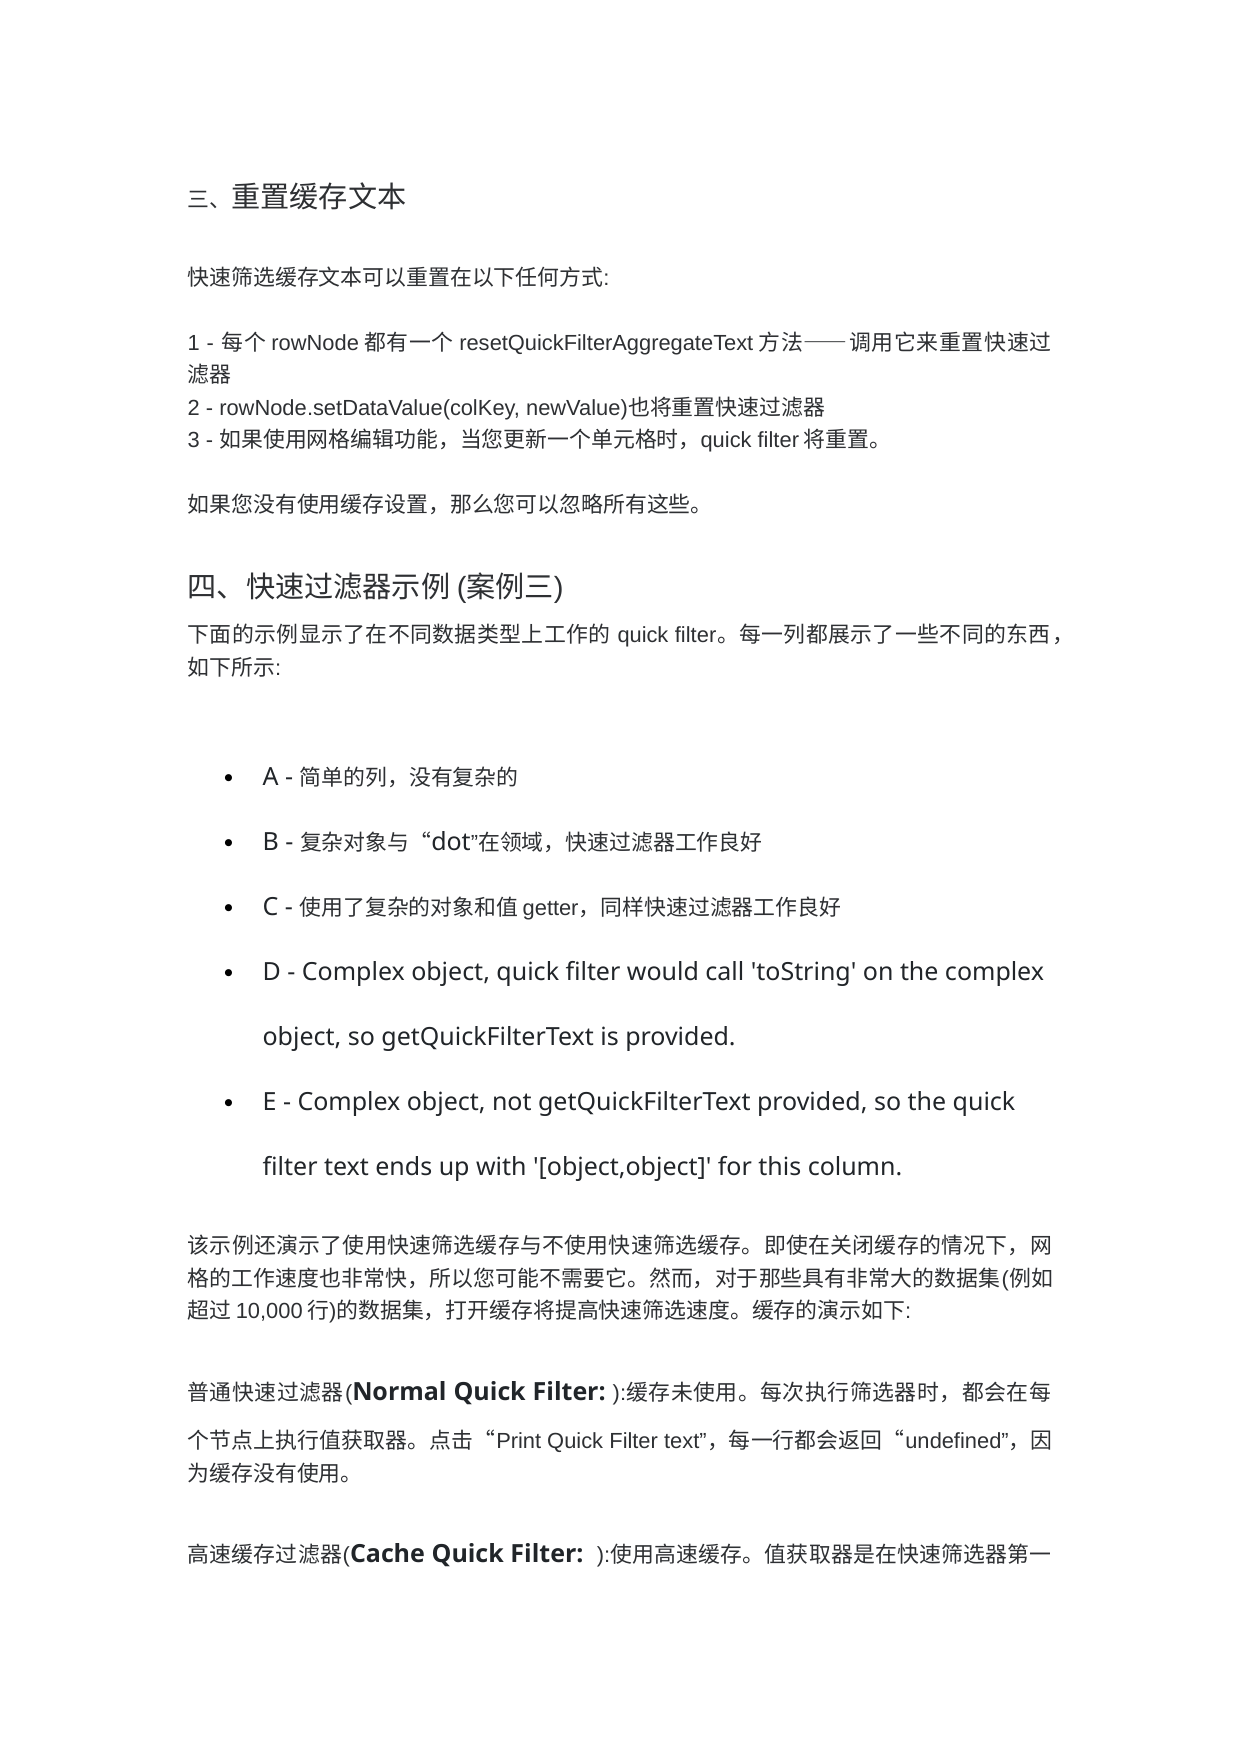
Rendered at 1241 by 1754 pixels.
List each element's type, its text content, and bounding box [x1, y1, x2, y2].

list 普通快速过滤器(Normal Quick Filter: ):缓存未使用。每次执行筛选器时，都会在每个节点上执行值获取器。点击“Print Quick Filter text”，每一行都会返回“undefined”，因为缓存没有使用。 [187, 1358, 1053, 1488]
list 1 - 每个rowNode都有一个resetQuickFilterAggregateText方法——调用它来重置快速过滤器 [187, 324, 1053, 389]
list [187, 1520, 1053, 1585]
list 2 - rowNode.setDataValue(colKey, newValue)也将重置快速过滤器 3 - 如果使用网格编辑功能，当您更新一个单元格时，quick filter将重置。 [187, 389, 1053, 487]
list 重置缓存文本 [187, 162, 1053, 259]
list 快速筛选缓存文本可以重置在以下任何方式: [187, 259, 1053, 292]
list 四、快速过滤器示例 (案例三) 下面的示例显示了在不同数据类型上工作的quick filter。每一列都展示了一些不同的东西，如下所示: [187, 552, 1053, 682]
list D - Complex object, quick filter would call 'toString' on the complex object, so getQuickFilterText is provided. [225, 939, 1053, 1069]
list C - 使用了复杂的对象和值getter，同样快速过滤器工作良好 [225, 874, 1053, 939]
list 该示例还演示了使用快速筛选缓存与不使用快速筛选缓存。即使在关闭缓存的情况下，网格的工作速度也非常快，所以您可能不需要它。然而，对于那些具有非常大的数据集(例如超过10,000行)的数据集，打开缓存将提高快速筛选速度。缓存的演示如下: [187, 1228, 1053, 1325]
list B - 复杂对象与“dot”在领域，快速过滤器工作良好 [225, 809, 1053, 874]
list 如果您没有使用缓存设置，那么您可以忽略所有这些。 [187, 487, 1053, 519]
list A - 简单的列，没有复杂的 [225, 744, 1053, 809]
list E - Complex object, not getQuickFilterText provided, so the quick filter text ends up with '[object,object]' for this column. [225, 1069, 1053, 1199]
